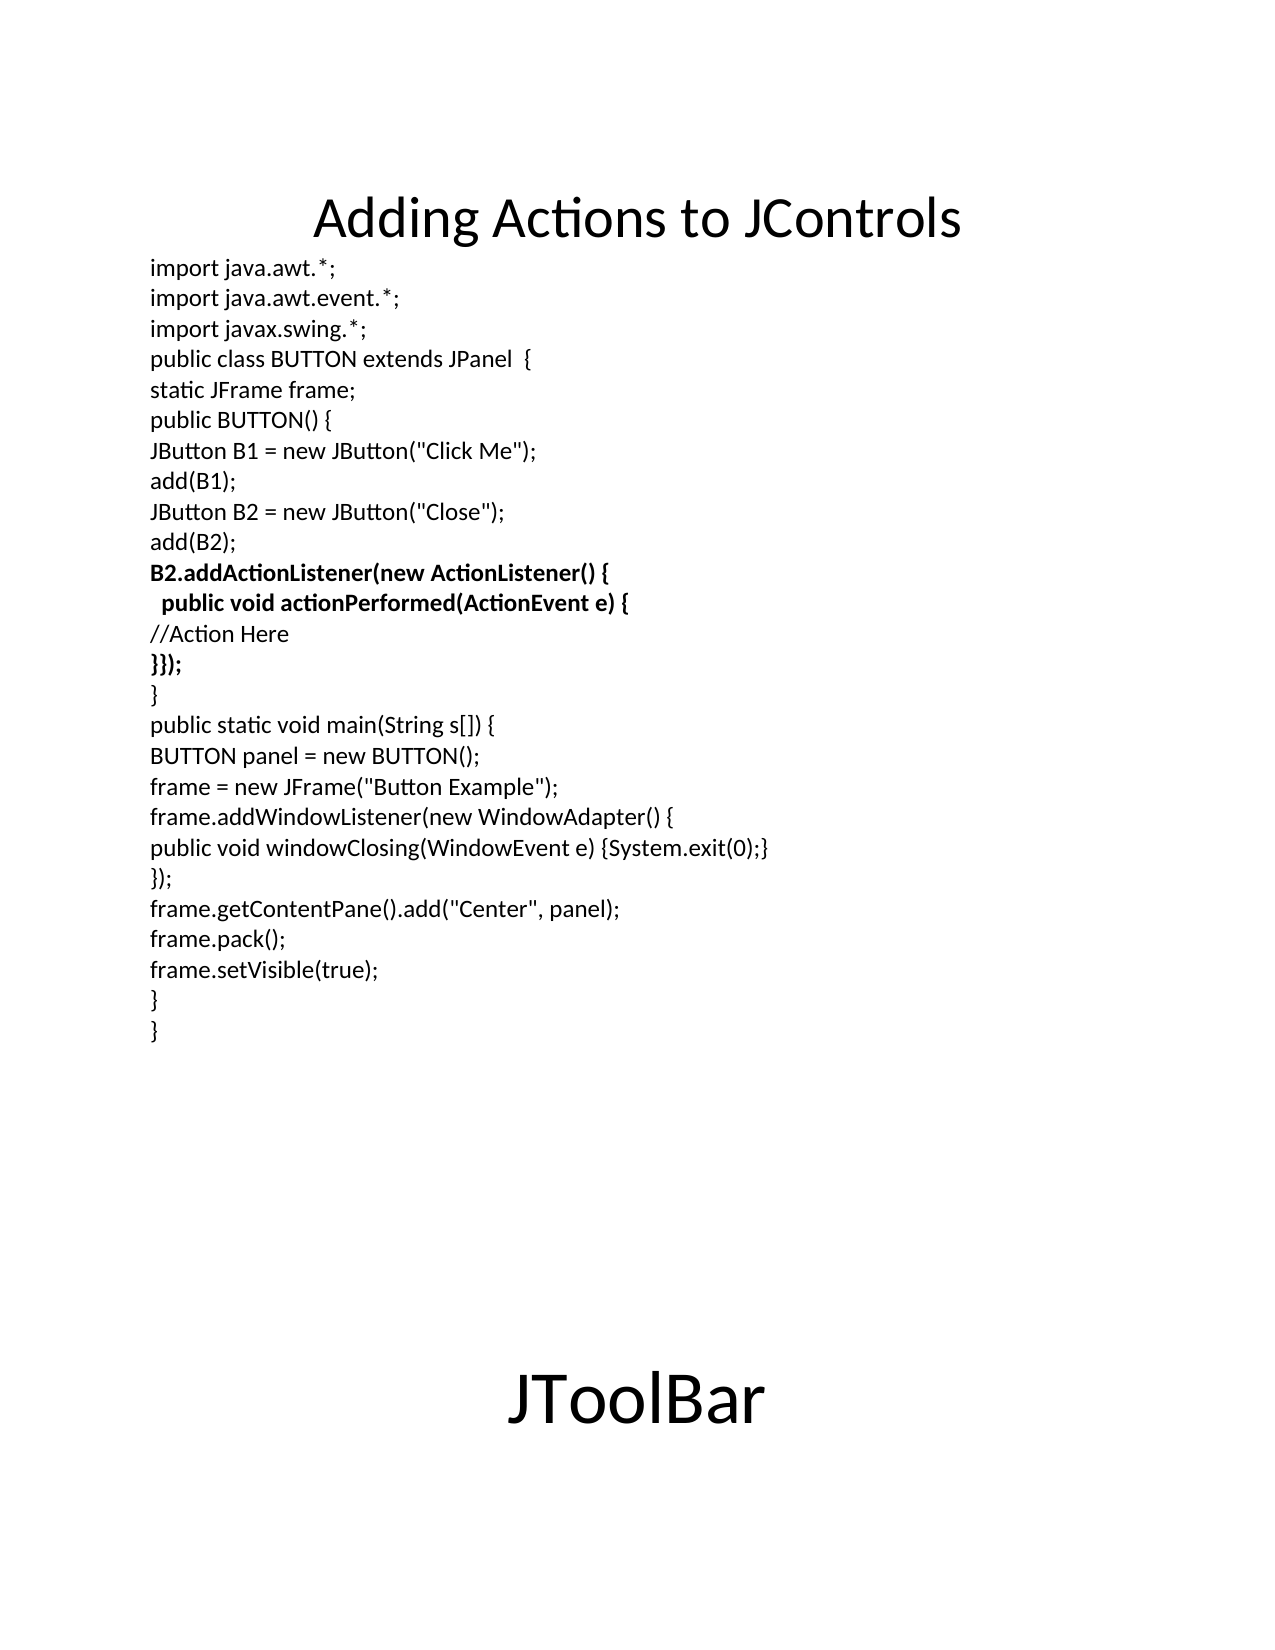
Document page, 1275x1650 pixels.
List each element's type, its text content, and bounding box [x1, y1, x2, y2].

text import java.awt.event.*; [150, 282, 1125, 313]
text JToolBar [150, 1351, 1125, 1442]
text frame = new JFrame("Button Example"); [150, 771, 1125, 801]
text Adding Actions to JControls [150, 181, 1125, 252]
text public BUTTON() { [150, 404, 1125, 435]
text public class BUTTON extends JPanel { [150, 343, 1125, 374]
text BUTTON panel = new BUTTON(); [150, 740, 1125, 771]
text }); [150, 862, 1125, 893]
text frame.getContentPane().add("Center", panel); [150, 893, 1125, 923]
text add(B2); [150, 526, 1125, 557]
text } [150, 679, 1125, 709]
text frame.setVisible(true); [150, 954, 1125, 984]
text } [150, 984, 1125, 1015]
text B2.addActionListener(new ActionListener() { [150, 557, 1125, 587]
text frame.pack(); [150, 923, 1125, 954]
text public void windowClosing(WindowEvent e) {System.exit(0);} [150, 832, 1125, 862]
text add(B1); [150, 465, 1125, 496]
text import java.awt.*; [150, 252, 1125, 282]
text public static void main(String s[]) { [150, 709, 1125, 740]
text //Action Here [150, 618, 1125, 648]
text frame.addWindowListener(new WindowAdapter() { [150, 801, 1125, 832]
text JButton B2 = new JButton("Close"); [150, 496, 1125, 526]
text JButton B1 = new JButton("Click Me"); [150, 435, 1125, 465]
text public void actionPerformed(ActionEvent e) { [150, 587, 1125, 618]
text }}); [150, 648, 1125, 679]
text static JFrame frame; [150, 374, 1125, 404]
text import javax.swing.*; [150, 313, 1125, 343]
text } [150, 1015, 1125, 1045]
